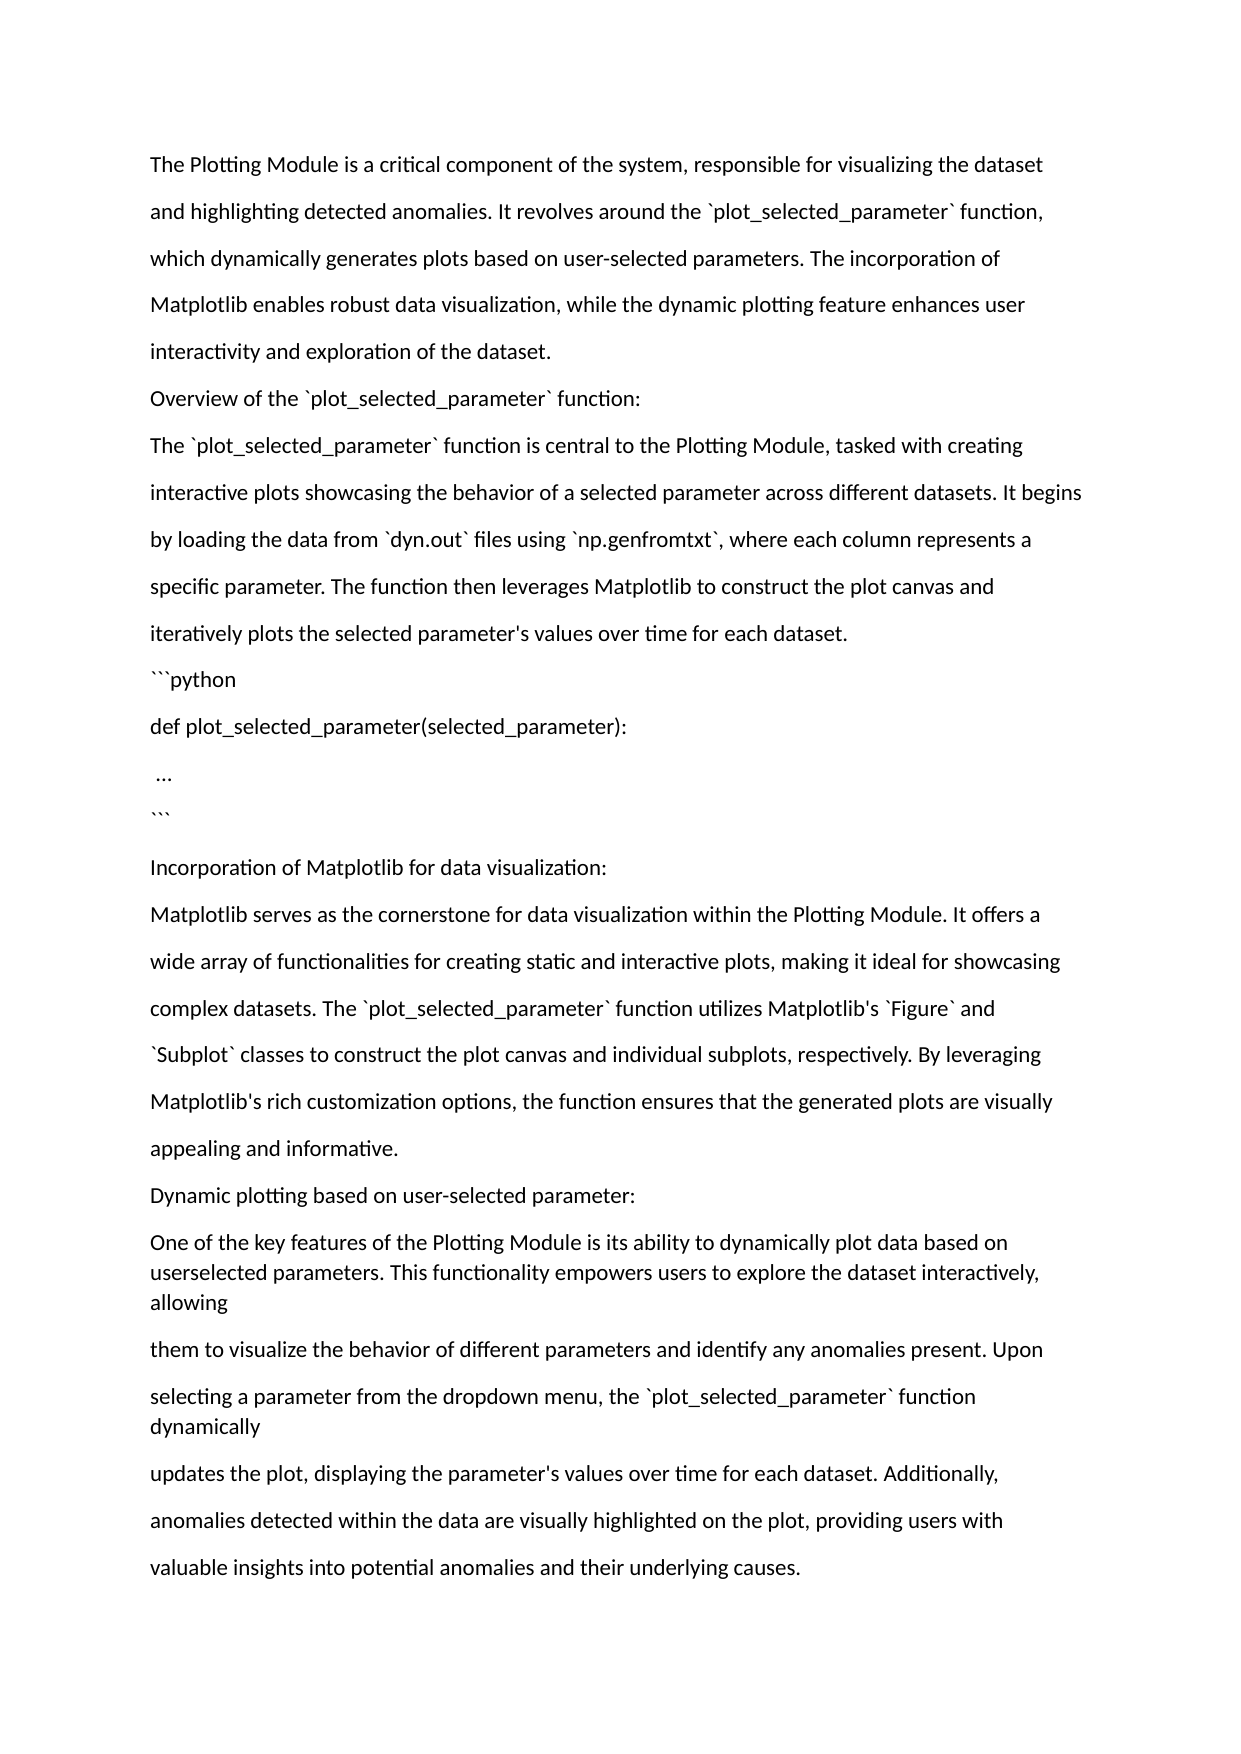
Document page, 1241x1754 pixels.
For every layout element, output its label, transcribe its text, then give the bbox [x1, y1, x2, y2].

text selecting a parameter from the dropdown menu, the `plot_selected_parameter` function dynamically [150, 1382, 1090, 1441]
text wide array of functionalities for creating static and interactive plots, making it ideal for showcasing [150, 947, 1090, 975]
text Dynamic plotting based on user-selected parameter: [150, 1181, 1090, 1209]
text anomalies detected within the data are visually highlighted on the plot, providing users with [150, 1506, 1090, 1534]
text complex datasets. The `plot_selected_parameter` function utilizes Matplotlib's `Figure` and [150, 994, 1090, 1022]
text ```python [150, 666, 1090, 694]
text The Plotting Module is a critical component of the system, responsible for visualizing the dataset [150, 150, 1090, 178]
text `Subplot` classes to construct the plot canvas and individual subplots, respectively. By leveraging [150, 1041, 1090, 1069]
text The `plot_selected_parameter` function is central to the Plotting Module, tasked with creating [150, 431, 1090, 459]
text them to visualize the behavior of different parameters and identify any anomalies present. Upon [150, 1335, 1090, 1363]
text which dynamically generates plots based on user-selected parameters. The incorporation of [150, 244, 1090, 272]
text interactive plots showcasing the behavior of a selected parameter across different datasets. It begins [150, 478, 1090, 506]
text and highlighting detected anomalies. It revolves around the `plot_selected_parameter` function, [150, 197, 1090, 225]
text Incorporation of Matplotlib for data visualization: [150, 853, 1090, 881]
text Matplotlib serves as the cornerstone for data visualization within the Plotting Module. It offers a [150, 900, 1090, 928]
text interactivity and exploration of the dataset. [150, 337, 1090, 366]
text specific parameter. The function then leverages Matplotlib to construct the plot canvas and [150, 572, 1090, 600]
text def plot_selected_parameter(selected_parameter): [150, 712, 1090, 741]
text ... [150, 759, 1090, 787]
text Matplotlib's rich customization options, the function ensures that the generated plots are visually [150, 1087, 1090, 1116]
text iteratively plots the selected parameter's values over time for each dataset. [150, 619, 1090, 647]
text One of the key features of the Plotting Module is its ability to dynamically plot data based on userselected parameters. This functionality empowers users to explore the dataset interactively, allowing [150, 1228, 1090, 1317]
text updates the plot, displaying the parameter's values over time for each dataset. Additionally, [150, 1459, 1090, 1487]
text valuable insights into potential anomalies and their underlying causes. [150, 1553, 1090, 1581]
text ``` [150, 806, 1090, 834]
text Matplotlib enables robust data visualization, while the dynamic plotting feature enhances user [150, 291, 1090, 319]
text Overview of the `plot_selected_parameter` function: [150, 384, 1090, 412]
text appealing and informative. [150, 1134, 1090, 1162]
text by loading the data from `dyn.out` files using `np.genfromtxt`, where each column represents a [150, 525, 1090, 553]
